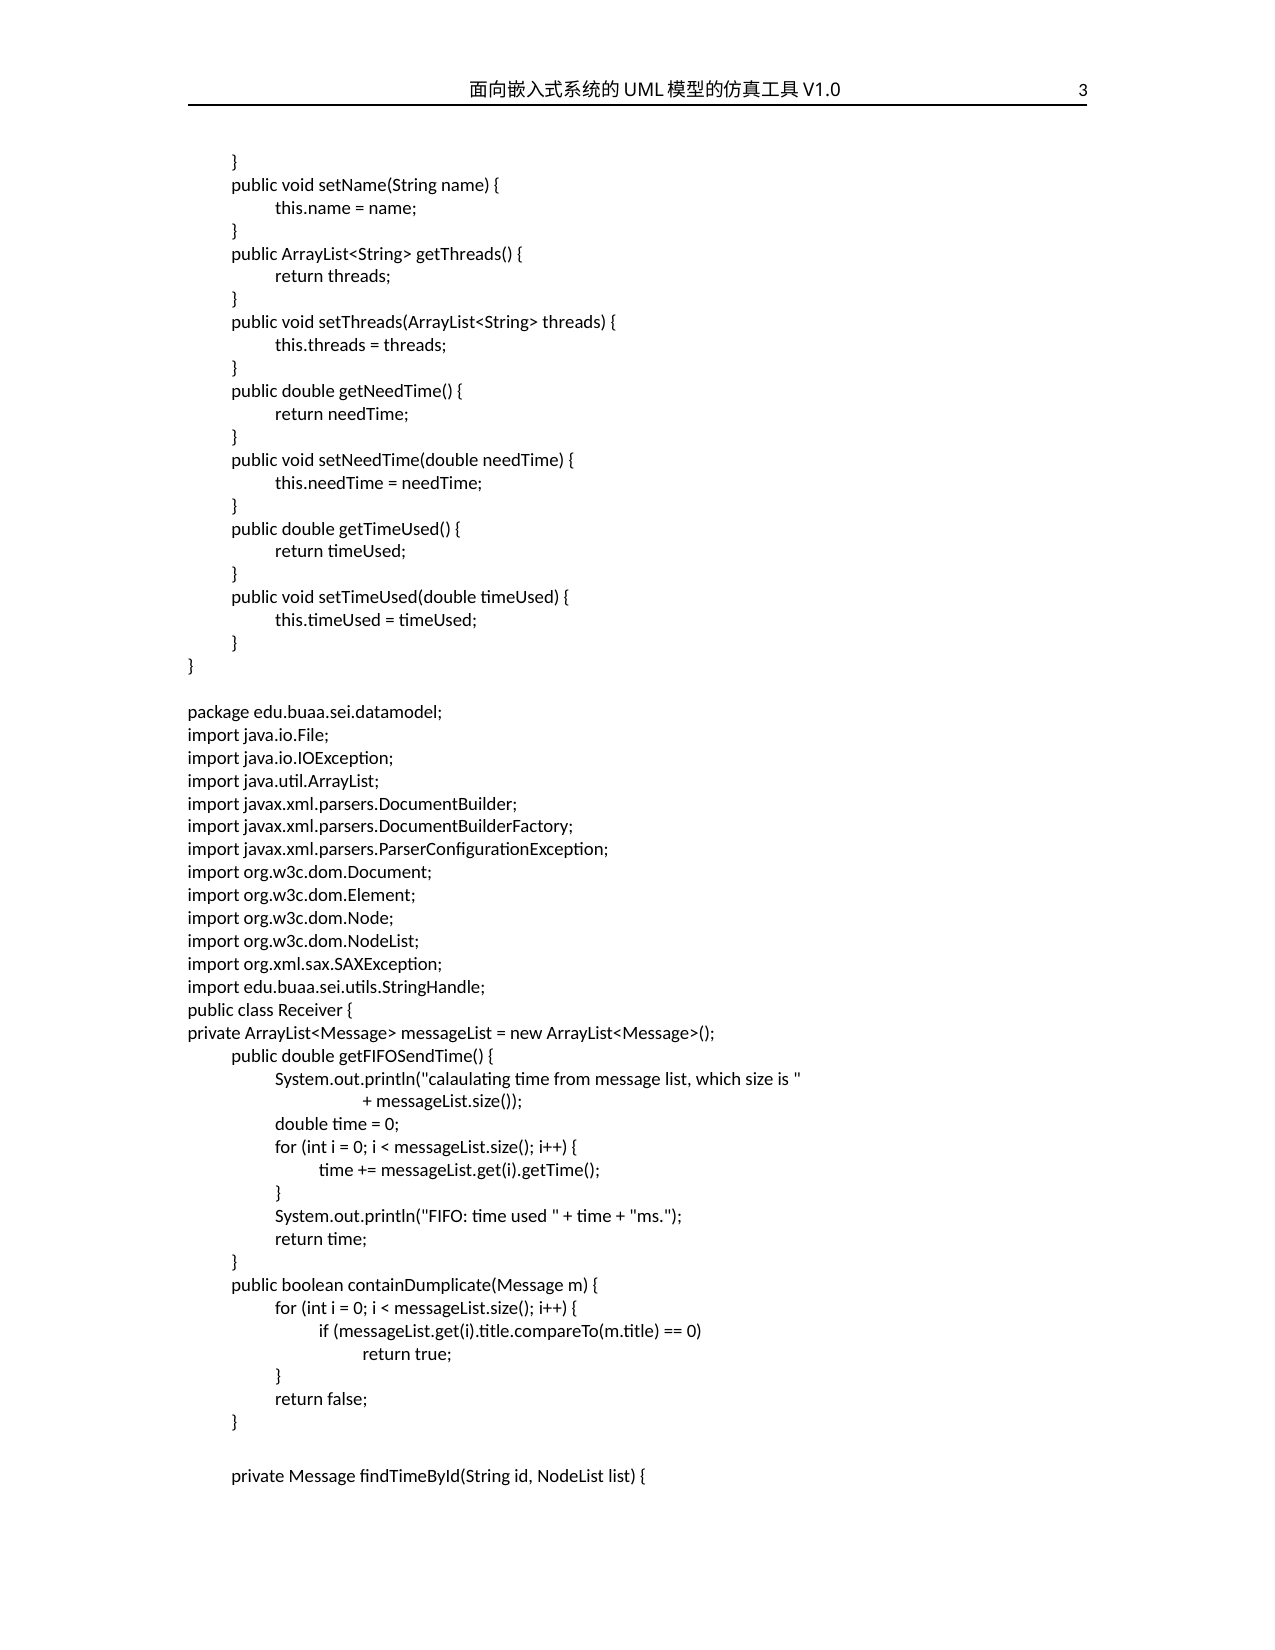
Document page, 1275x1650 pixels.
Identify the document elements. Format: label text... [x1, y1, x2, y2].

text package edu.buaa.sei.datamodel; [187, 700, 1087, 723]
text private Message findTimeById(String id, NodeList list) { [187, 1464, 1087, 1487]
text } [187, 1364, 1087, 1387]
text } [187, 1410, 1087, 1433]
text } [187, 562, 1087, 585]
text return false; [187, 1387, 1087, 1410]
text } [187, 425, 1087, 448]
text public ArrayList<String> getThreads() { [187, 242, 1087, 264]
text import javax.xml.parsers.DocumentBuilder; [187, 792, 1087, 814]
text public void setTimeUsed(double timeUsed) { [187, 585, 1087, 608]
text return needTime; [187, 402, 1087, 425]
text private ArrayList<Message> messageList = new ArrayList<Message>(); [187, 1021, 1087, 1044]
text } [187, 631, 1087, 654]
text } [187, 219, 1087, 242]
text if (messageList.get(i).title.compareTo(m.title) == 0) [187, 1319, 1087, 1342]
text public void setNeedTime(double needTime) { [187, 448, 1087, 471]
text this.threads = threads; [187, 333, 1087, 356]
text } [187, 356, 1087, 379]
text public void setName(String name) { [187, 173, 1087, 196]
text import javax.xml.parsers.DocumentBuilderFactory; [187, 814, 1087, 837]
text import javax.xml.parsers.ParserConfigurationException; [187, 837, 1087, 860]
text import org.w3c.dom.Document; [187, 860, 1087, 883]
text import edu.buaa.sei.utils.StringHandle; [187, 975, 1087, 998]
text for (int i = 0; i < messageList.size(); i++) { [187, 1296, 1087, 1319]
text } [187, 494, 1087, 517]
text import java.util.ArrayList; [187, 769, 1087, 792]
text import org.w3c.dom.NodeList; [187, 929, 1087, 952]
text time += messageList.get(i).getTime(); [187, 1158, 1087, 1181]
text public double getTimeUsed() { [187, 517, 1087, 539]
text return time; [187, 1227, 1087, 1250]
text + messageList.size()); [187, 1089, 1087, 1112]
text } [187, 150, 1087, 173]
text System.out.println("FIFO: time used " + time + "ms."); [187, 1204, 1087, 1227]
text import org.w3c.dom.Node; [187, 906, 1087, 929]
text for (int i = 0; i < messageList.size(); i++) { [187, 1135, 1087, 1158]
text double time = 0; [187, 1112, 1087, 1135]
text } [187, 1181, 1087, 1204]
text this.needTime = needTime; [187, 471, 1087, 494]
text return timeUsed; [187, 539, 1087, 562]
text import org.w3c.dom.Element; [187, 883, 1087, 906]
text public void setThreads(ArrayList<String> threads) { [187, 310, 1087, 333]
text import org.xml.sax.SAXException; [187, 952, 1087, 975]
text } [187, 1250, 1087, 1273]
text } [187, 654, 1087, 677]
text this.timeUsed = timeUsed; [187, 608, 1087, 631]
text public class Receiver { [187, 998, 1087, 1021]
text public double getFIFOSendTime() { [187, 1044, 1087, 1067]
text this.name = name; [187, 196, 1087, 219]
text import java.io.IOException; [187, 746, 1087, 769]
text import java.io.File; [187, 723, 1087, 746]
text public boolean containDumplicate(Message m) { [187, 1273, 1087, 1296]
text return threads; [187, 264, 1087, 287]
text } [187, 287, 1087, 310]
text public double getNeedTime() { [187, 379, 1087, 402]
text return true; [187, 1342, 1087, 1364]
text System.out.println("calaulating time from message list, which size is " [187, 1067, 1087, 1089]
